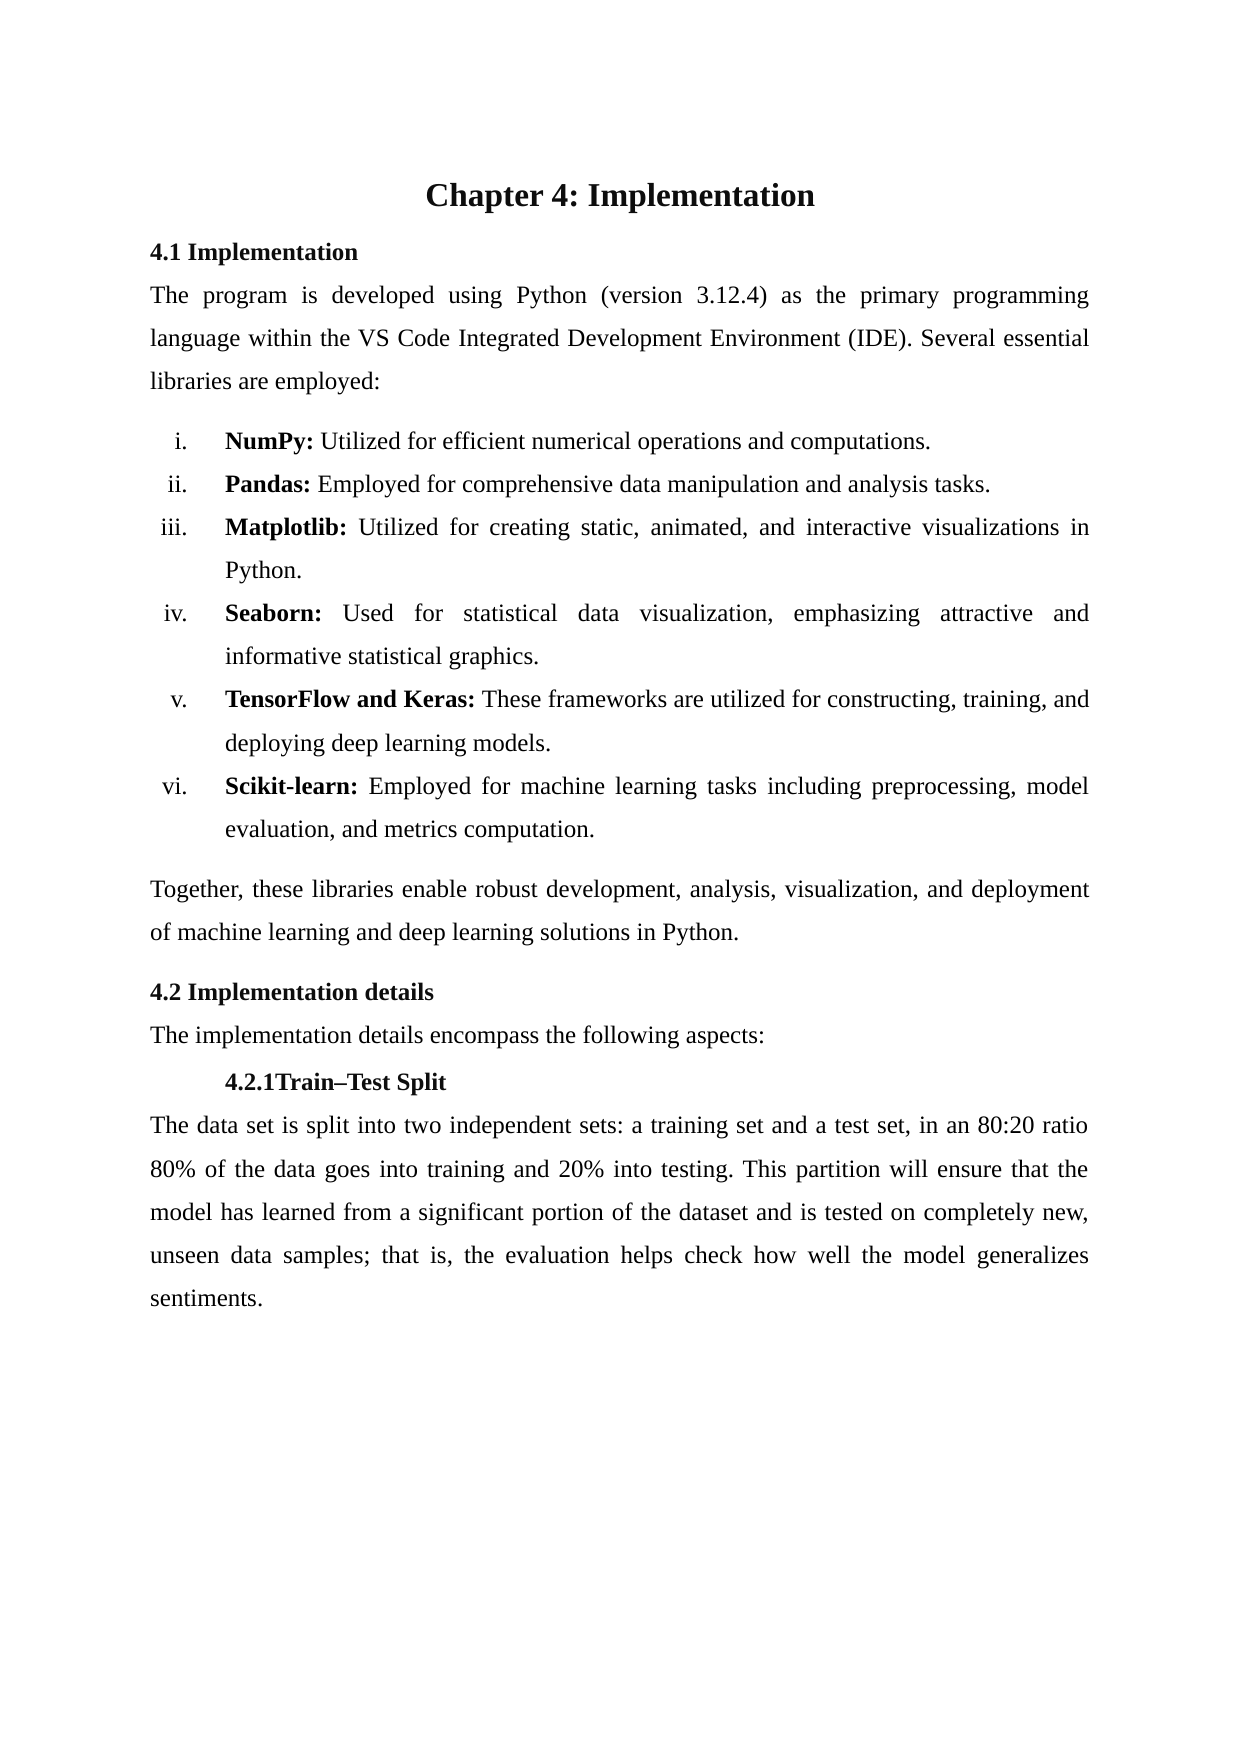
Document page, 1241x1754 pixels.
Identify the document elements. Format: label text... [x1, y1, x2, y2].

list Matplotlib: Utilized for creating static, animated, and interactive visualizations in Python. [187, 512, 1090, 584]
text The data set is split into two independent sets: a training set and a test set, in an 80:20 ratio 80% of the data goes into training and 20% into testing. This partition will ensure that the model has learned from a significant portion of the dataset and is tested on completely new, unseen data samples; that is, the evaluation helps check how well the model generalizes sentiments. [150, 1111, 1090, 1312]
text Together, these libraries enable robust development, analysis, visualization, and deployment of machine learning and deep learning solutions in Python. [150, 874, 1090, 946]
subtitle 4.2.1Train–Test Split [225, 1067, 1090, 1096]
subtitle 4.1 Implementation [150, 237, 1090, 265]
list TensorFlow and Keras: These frameworks are utilized for constructing, training, and deploying deep learning models. [187, 684, 1090, 756]
text The program is developed using Python (version 3.12.4) as the primary programming language within the VS Code Integrated Development Environment (IDE). Several essential libraries are employed: [150, 280, 1090, 395]
subtitle Chapter 4: Implementation [150, 175, 1090, 213]
list Seaborn: Used for statistical data visualization, emphasizing attractive and informative statistical graphics. [187, 598, 1090, 670]
list Pandas: Employed for comprehensive data manipulation and analysis tasks. [187, 469, 1090, 498]
text The implementation details encompass the following aspects: [150, 1020, 1090, 1048]
list Scikit-learn: Employed for machine learning tasks including preprocessing, model evaluation, and metrics computation. [187, 771, 1090, 843]
list NumPy: Utilized for efficient numerical operations and computations. [187, 426, 1090, 454]
subtitle 4.2 Implementation details [150, 977, 1090, 1005]
